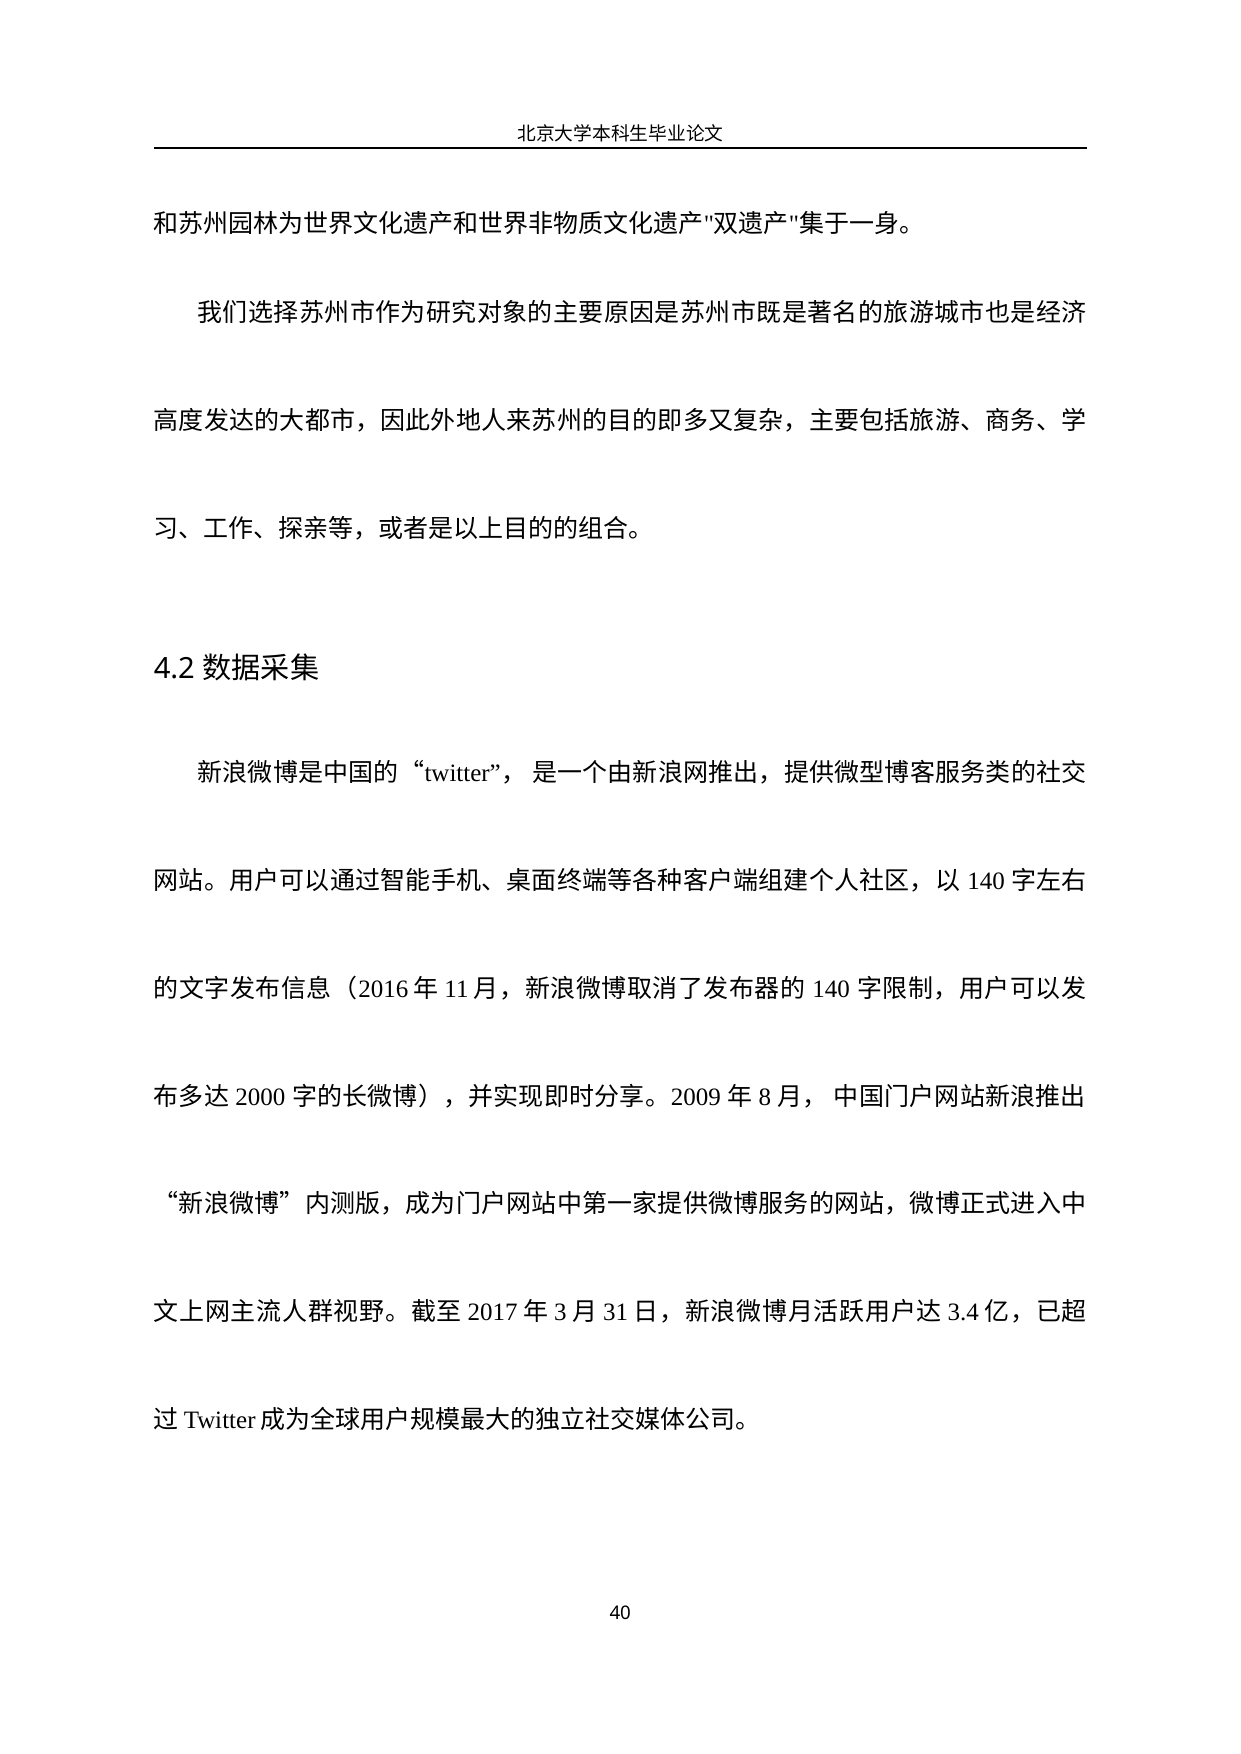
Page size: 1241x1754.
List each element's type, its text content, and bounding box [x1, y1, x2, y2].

text 我们选择苏州市作为研究对象的主要原因是苏州市既是著名的旅游城市也是经济高度发达的大都市，因此外地人来苏州的目的即多又复杂，主要包括旅游、商务、学习、工作、探亲等，或者是以上目的的组合。 [153, 278, 1087, 559]
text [153, 189, 1087, 254]
text 新浪微博是中国的“twitter”， 是一个由新浪网推出，提供微型博客服务类的社交网站。用户可以通过智能手机、桌面终端等各种客户端组建个人社区，以 140 字左右的文字发布信息（2016年11月，新浪微博取消了发布器的 140 字限制，用户可以发布多达 2000 字的长微博），并实现即时分享。2009 年 8 月， 中国门户网站新浪推出“新浪微博”内测版，成为门户网站中第一家提供微博服务的网站，微博正式进入中文上网主流人群视野。截至2017年3月31日，新浪微博月活跃用户达3.4亿，已超过Twitter成为全球用户规模最大的独立社交媒体公司。 [153, 738, 1087, 1450]
text 4.2 数据采集 [153, 633, 1087, 698]
